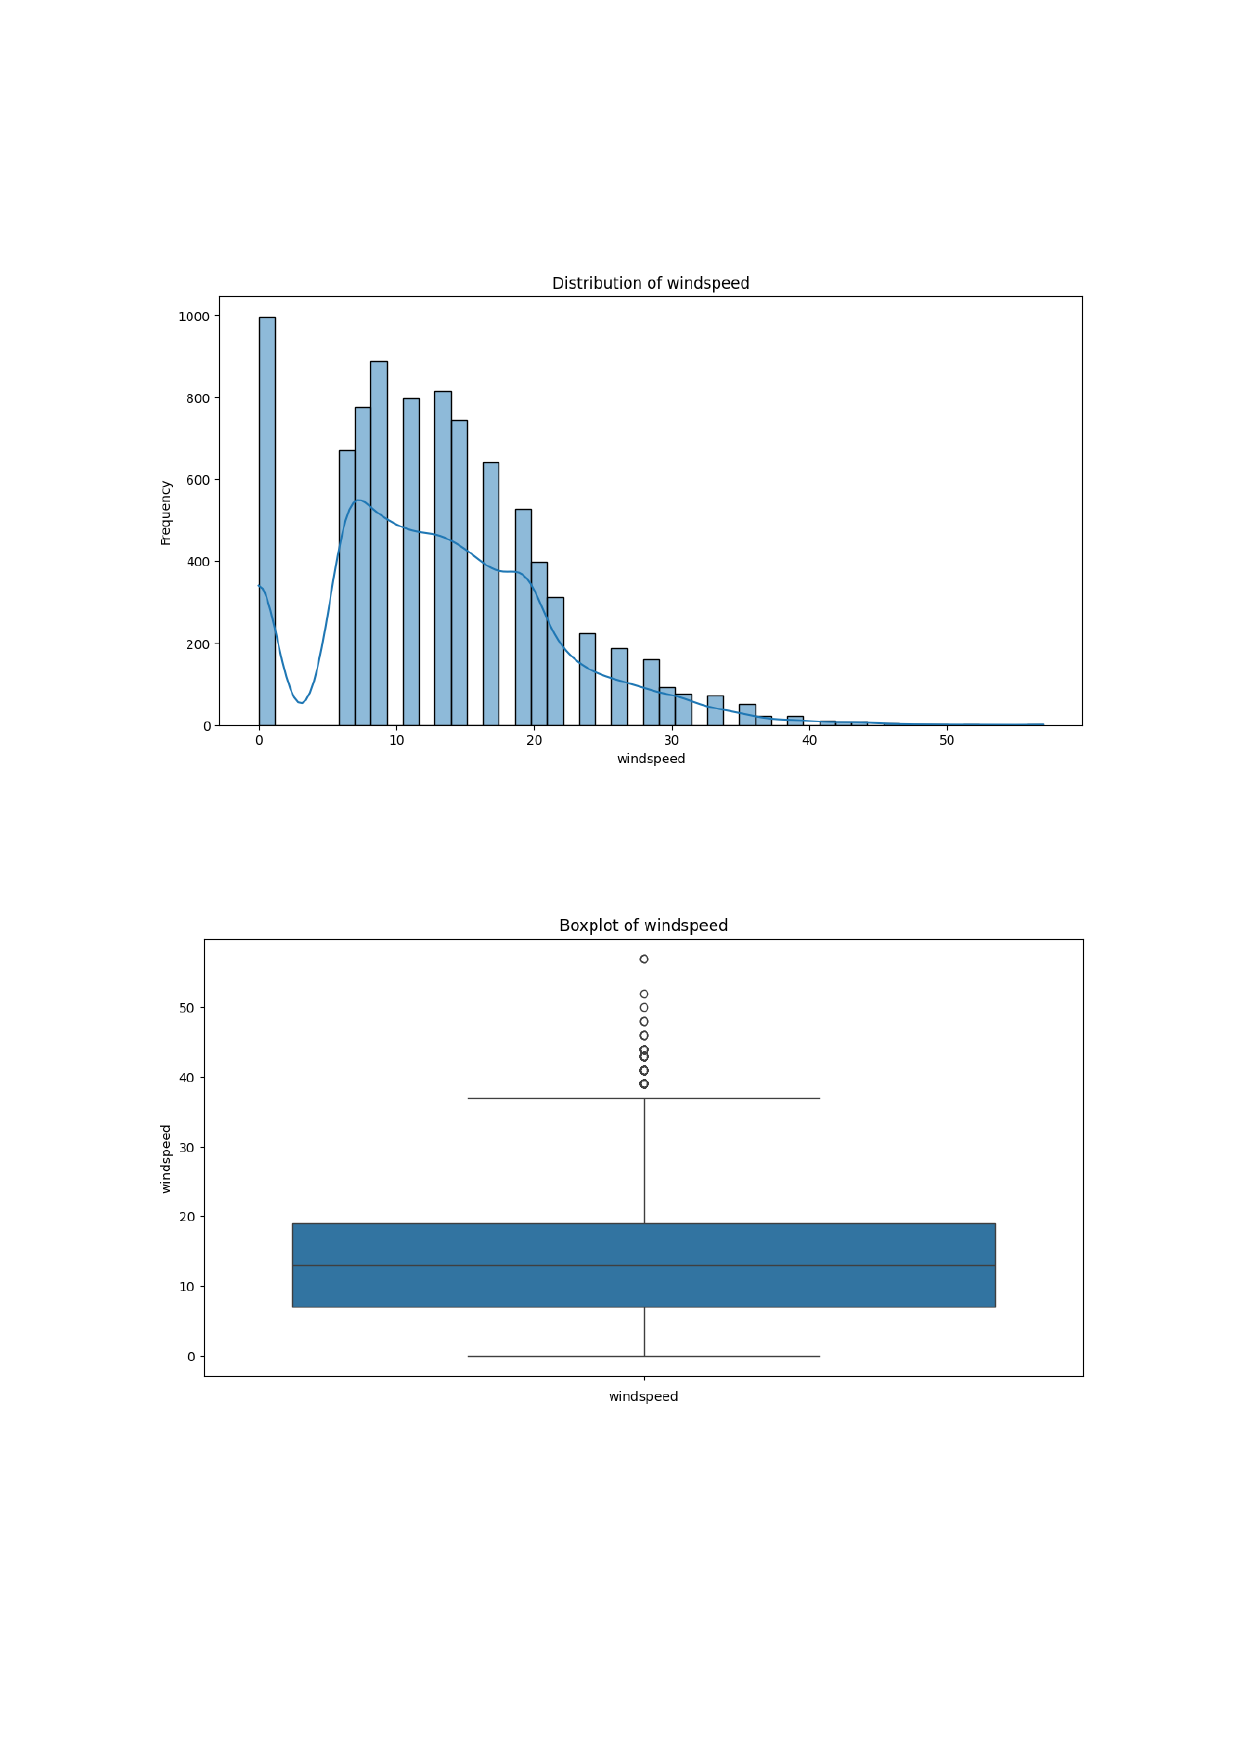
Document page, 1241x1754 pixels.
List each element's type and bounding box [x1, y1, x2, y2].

picture [150, 266, 1091, 774]
picture [150, 908, 1091, 1412]
